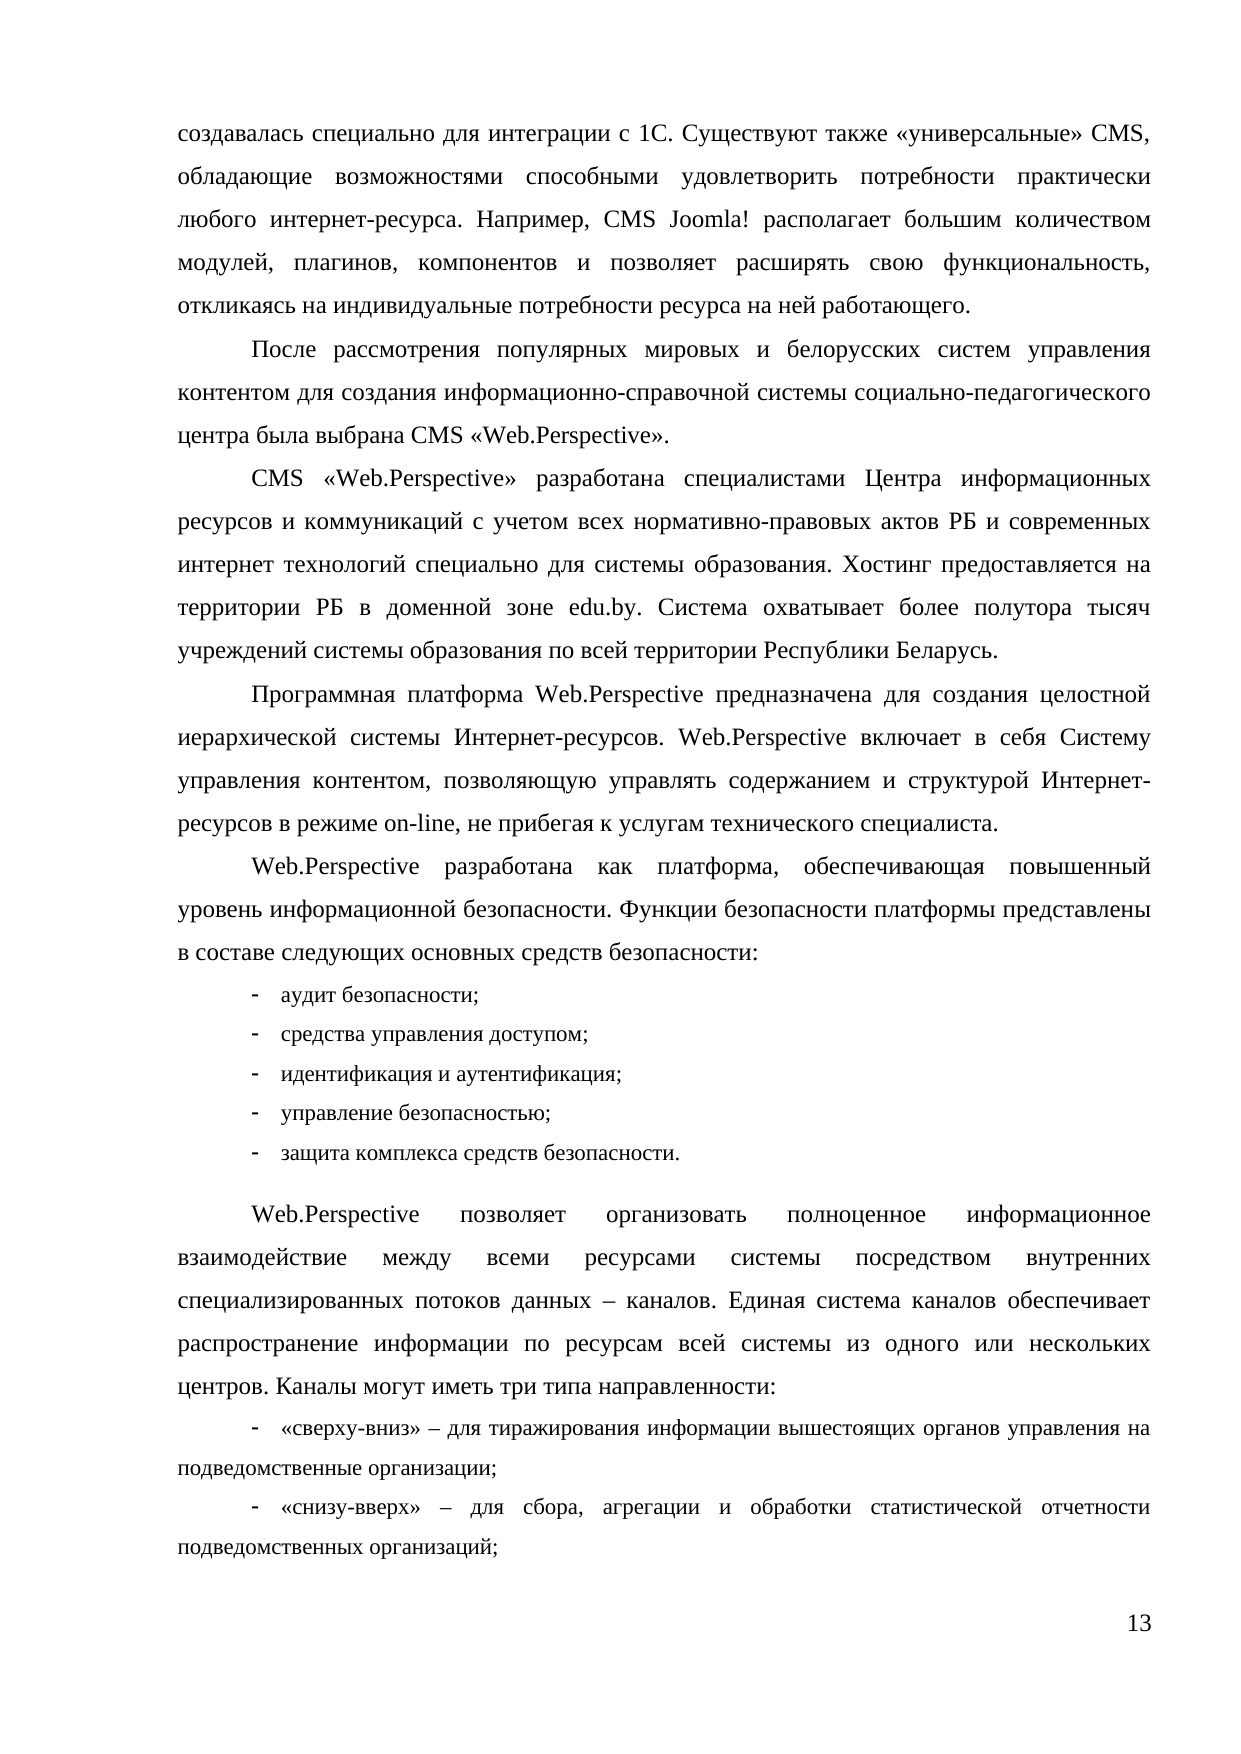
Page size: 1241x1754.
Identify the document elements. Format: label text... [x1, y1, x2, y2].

text Web.Perspective позволяет организовать полноценное информационное взаимодействие между всеми ресурсами системы посредством внутренних специализированных потоков данных – каналов. Единая система каналов обеспечивает распространение информации по ресурсам всей системы из одного или нескольких центров. Каналы могут иметь три типа направленности: [177, 1199, 1152, 1400]
list «снизу-вверх» – для сбора, агрегации и обработки статистической отчетности подведомственных организаций; [177, 1493, 1152, 1559]
text Web.Perspective разработана как платформа, обеспечивающая повышенный уровень информационной безопасности. Функции безопасности платформы представлены в составе следующих основных средств безопасности: [177, 851, 1152, 966]
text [177, 118, 1152, 319]
list средства управления доступом; [177, 1020, 1152, 1046]
list идентификация и аутентификация; [177, 1059, 1152, 1086]
text Программная платформа Web.Perspective предназначена для создания целостной иерархической системы Интернет-ресурсов. Web.Perspective включает в себя Систему управления контентом, позволяющую управлять содержанием и структурой Интернет-ресурсов в режиме on-line, не прибегая к услугам технического специалиста. [177, 679, 1152, 837]
list «сверху-вниз» – для тиражирования информации вышестоящих органов управления на подведомственные организации; [177, 1414, 1152, 1480]
text CMS «Web.Perspective» разработана специалистами Центра информационных ресурсов и коммуникаций с учетом всех нормативно-правовых актов РБ и современных интернет технологий специально для системы образования. Хостинг предоставляется на территории РБ в доменной зоне edu.by. Система охватывает более полутора тысяч учреждений системы образования по всей территории Республики Беларусь. [177, 463, 1152, 664]
list аудит безопасности; [177, 981, 1152, 1007]
text После рассмотрения популярных мировых и белорусских систем управления контентом для создания информационно-справочной системы социально-педагогического центра была выбрана CMS «Web.Perspective». [177, 334, 1152, 449]
list защита комплекса средств безопасности. [177, 1138, 1152, 1165]
list управление безопасностью; [177, 1099, 1152, 1125]
